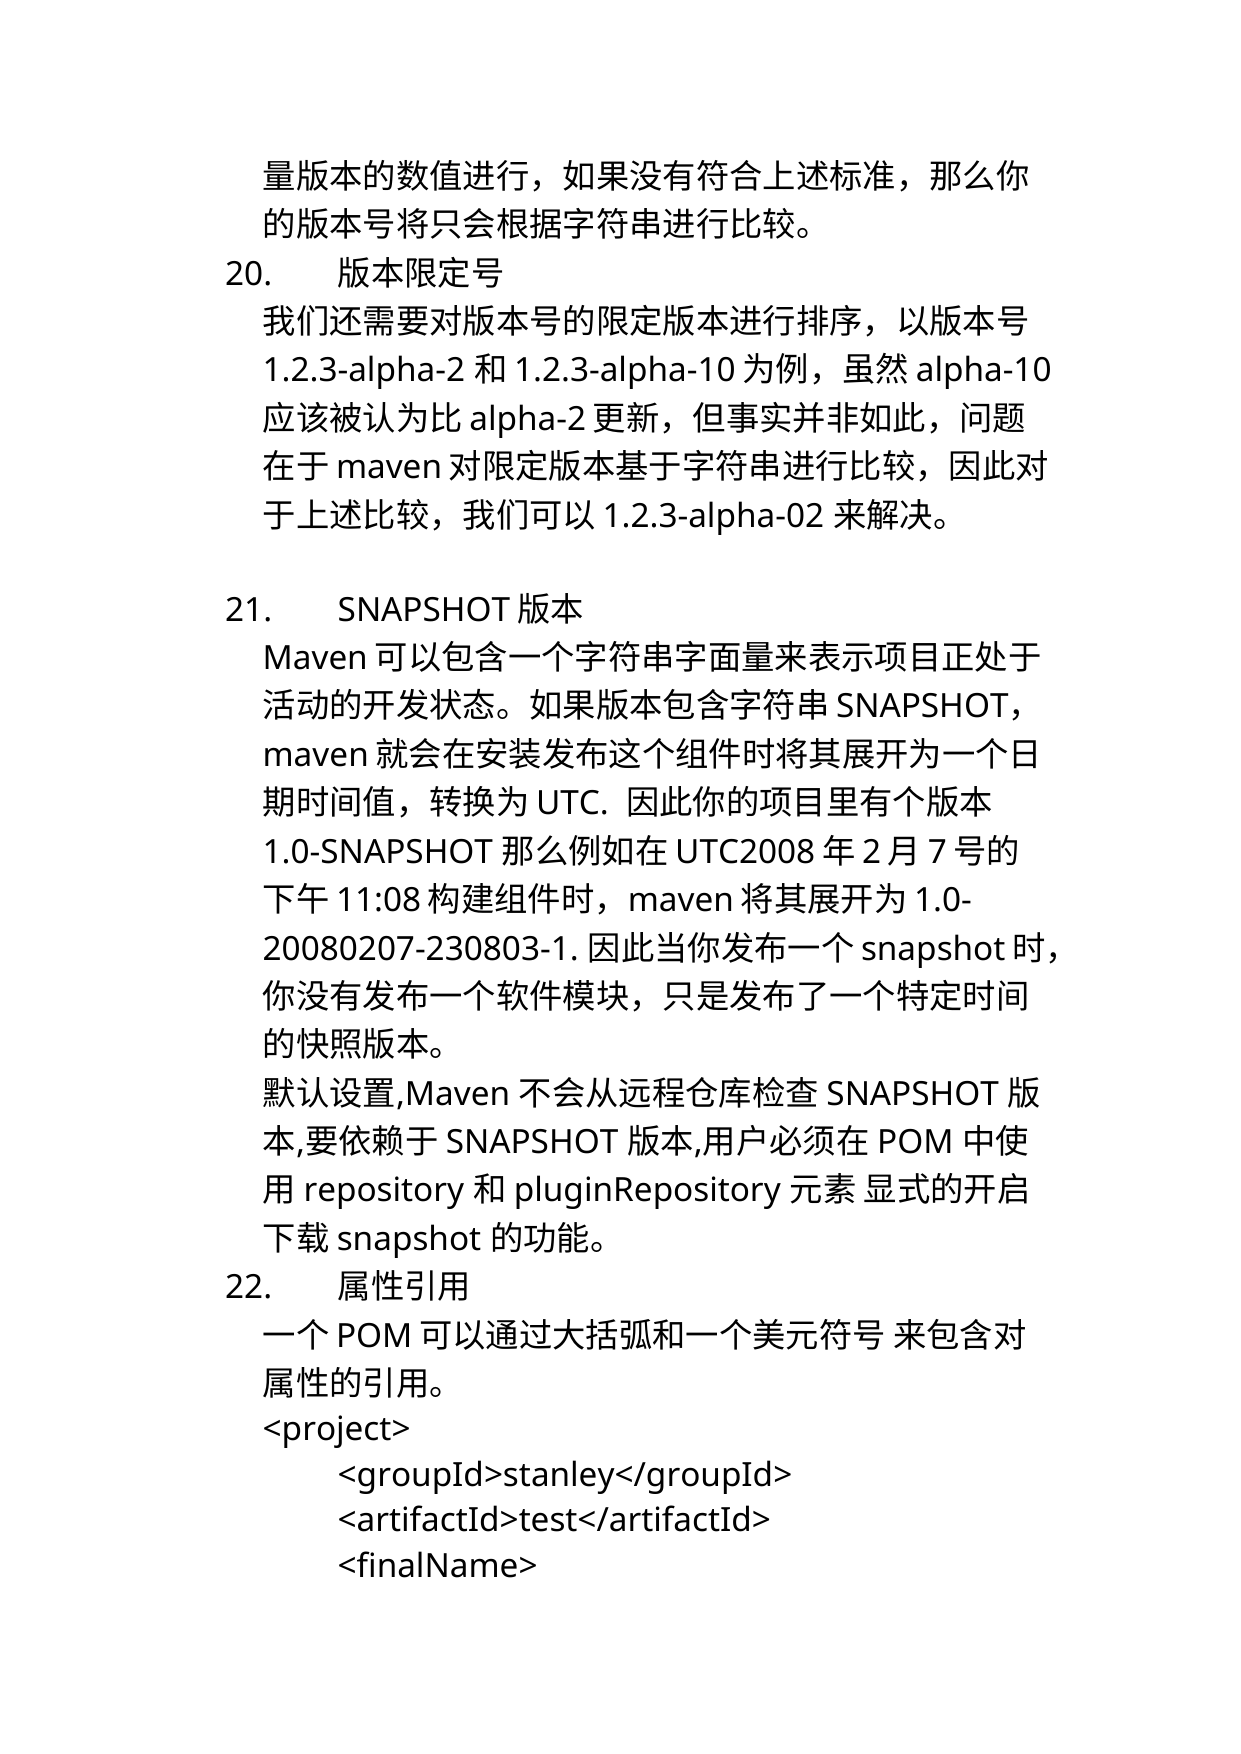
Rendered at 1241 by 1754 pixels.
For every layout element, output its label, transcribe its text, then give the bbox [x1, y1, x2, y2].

list Maven可以包含一个字符串字面量来表示项目正处于活动的开发状态。如果版本包含字符串SNAPSHOT， maven就会在安装发布这个组件时将其展开为一个日期时间值，转换为UTC. 因此你的项目里有个版本 1.0-SNAPSHOT 那么例如在UTC2008年2月7号的下午11:08构建组件时，maven将其展开为1.0-20080207-230803-1. 因此当你发布一个snapshot时，你没有发布一个软件模块，只是发布了一个特定时间的快照版本。 [262, 631, 1053, 1066]
list 我们还需要对版本号的限定版本进行排序，以版本号1.2.3-alpha-2 和1.2.3-alpha-10为例，虽然alpha-10应该被认为比alpha-2更新，但事实并非如此，问题在于maven对限定版本基于字符串进行比较，因此对于上述比较，我们可以1.2.3-alpha-02 来解决。 [262, 295, 1053, 537]
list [262, 150, 1053, 246]
list 默认设置,Maven 不会从远程仓库检查 SNAPSHOT 版本,要依赖于 SNAPSHOT 版本,用户必须在 POM 中使用 repository 和 pluginRepository 元素 显式的开启下载 snapshot 的功能。 [262, 1066, 1053, 1260]
list 版本限定号 [225, 246, 1053, 295]
list SNAPSHOT版本 [225, 582, 1053, 631]
list <project> [262, 1405, 1053, 1451]
list 一个POM可以通过大括弧和一个美元符号 来包含对属性的引用。 [262, 1308, 1053, 1405]
list <groupId>stanley</groupId> [337, 1451, 1053, 1496]
list 属性引用 [225, 1260, 1053, 1308]
list <artifactId>test</artifactId> [337, 1496, 1053, 1541]
list <finalName> [337, 1541, 1053, 1587]
